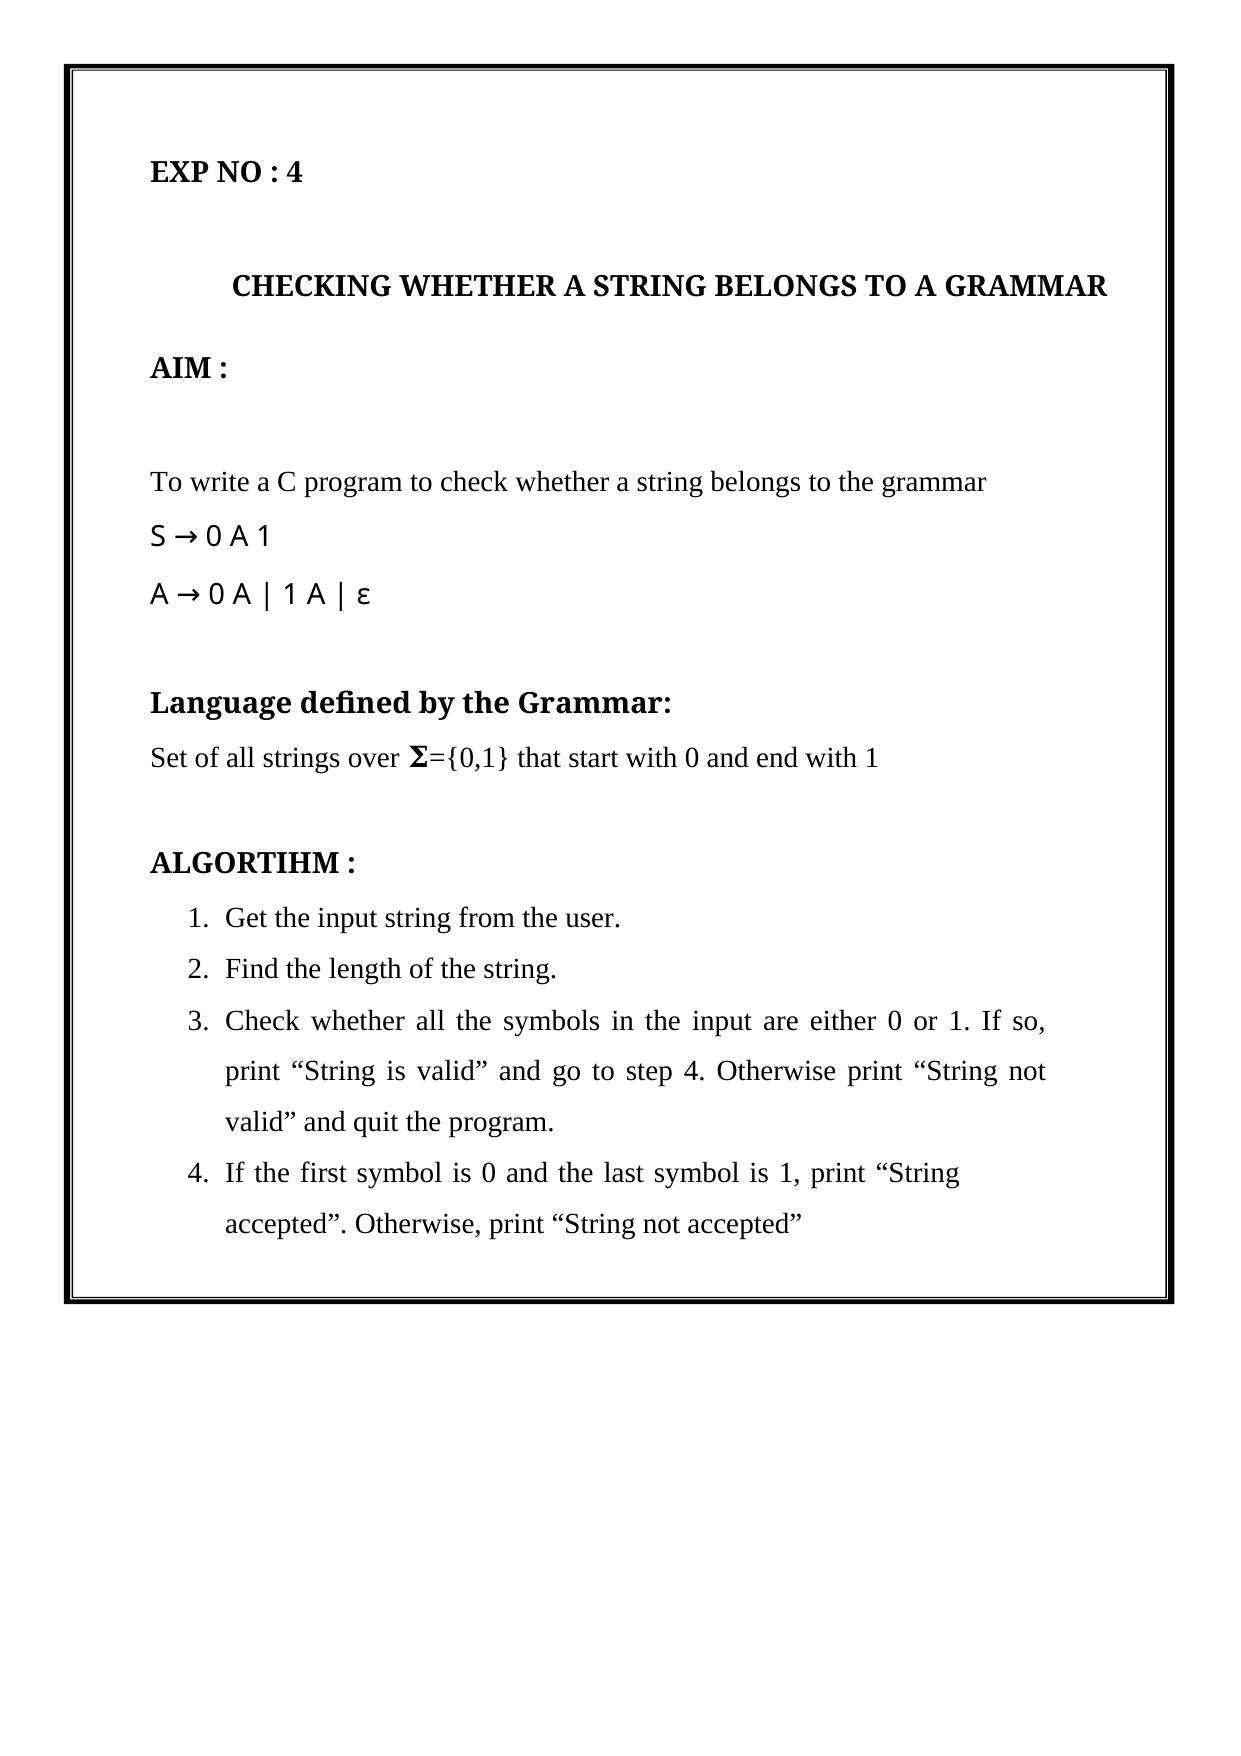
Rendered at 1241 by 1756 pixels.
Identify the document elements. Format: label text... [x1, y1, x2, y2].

list Check whether all the symbols in the input are either 0 or 1. If so, print “String is valid” and go to step 4. Otherwise print “String not valid” and quit the program. [187, 1003, 1047, 1138]
text ALGORTIHM : [150, 843, 1148, 882]
text Language defined by the Grammar: [150, 682, 1148, 722]
text AIM : [150, 347, 238, 387]
text A → 0 A | 1 A | ε [150, 573, 1148, 613]
list Get the input string from the user. [187, 900, 1148, 934]
text S → 0 A 1 [150, 516, 1148, 555]
text CHECKING WHETHER A STRING BELONGS TO A GRAMMAR [231, 266, 1148, 305]
text To write a C program to check whether a string belongs to the grammar [150, 464, 1148, 498]
list If the first symbol is 0 and the last symbol is 1, print “String accepted”. Otherwise, print “String not accepted” [187, 1155, 961, 1240]
text Set of all strings over 𝚺={0,1} that start with 0 and end with 1 [150, 739, 1148, 773]
text EXP NO : 4 [150, 151, 1148, 191]
list Find the length of the string. [187, 951, 1148, 985]
